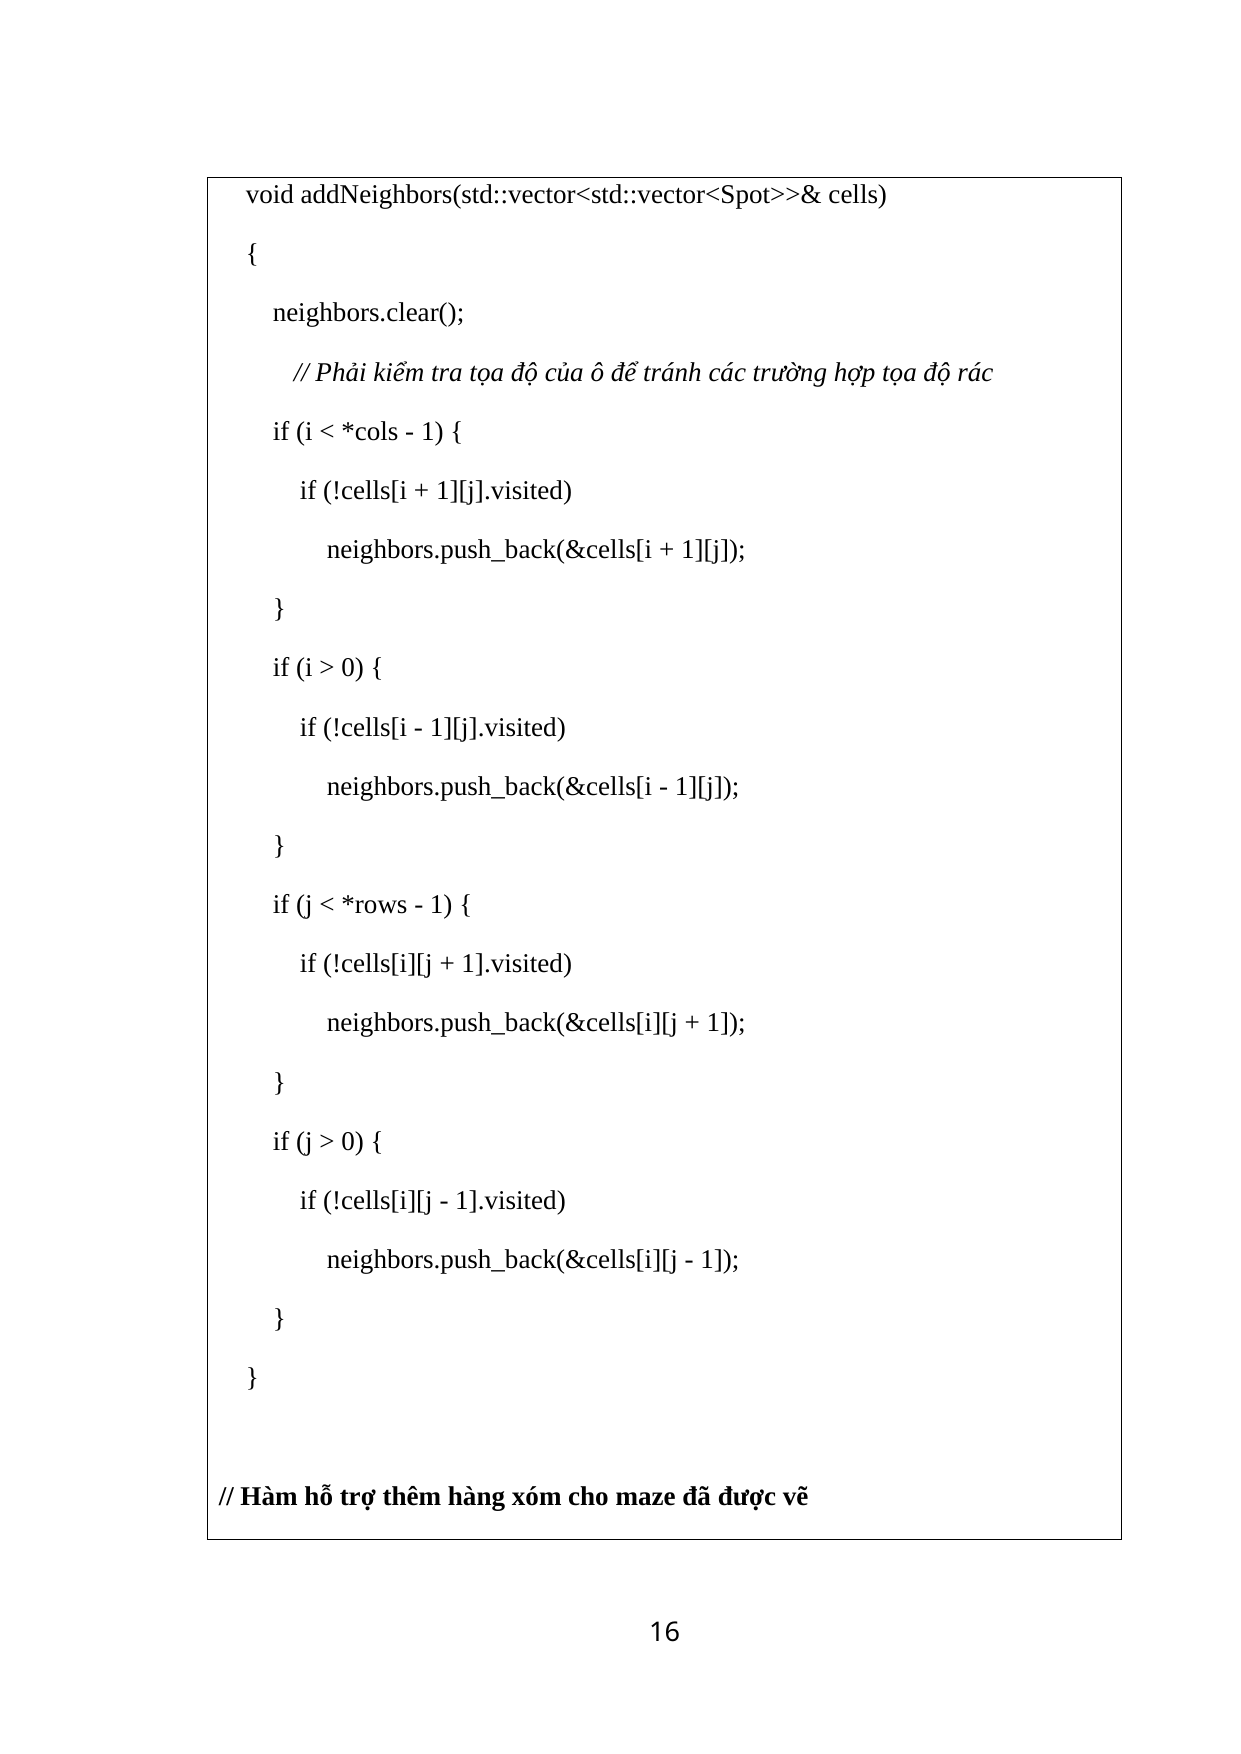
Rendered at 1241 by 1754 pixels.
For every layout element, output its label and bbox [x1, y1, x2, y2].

table_header [208, 178, 1121, 1539]
